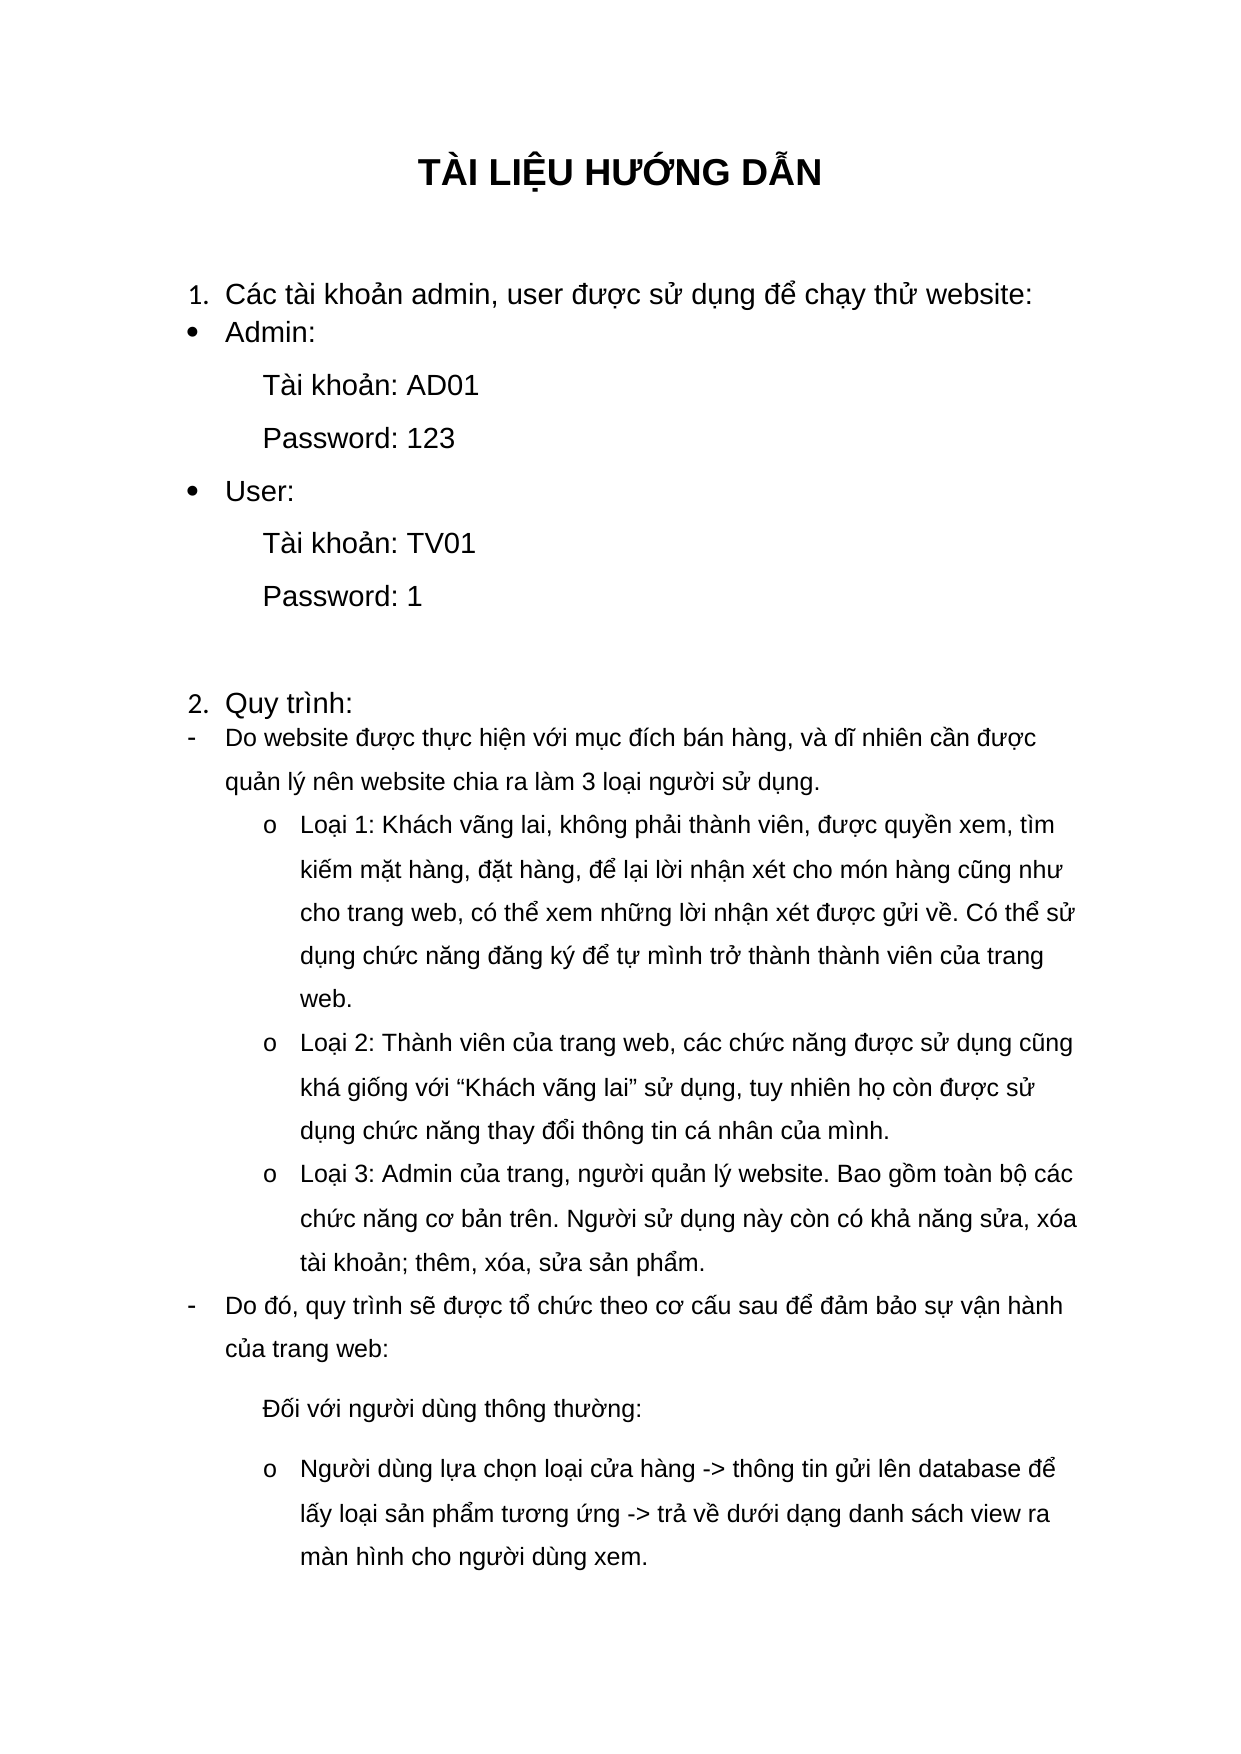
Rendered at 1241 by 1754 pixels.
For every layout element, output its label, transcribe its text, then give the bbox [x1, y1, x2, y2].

list Quy trình: [187, 685, 1090, 721]
text Password: 123 [187, 421, 1090, 454]
list Do đó, quy trình sẽ được tổ chức theo cơ cấu sau để đảm bảo sự vận hành của trang web: [187, 1291, 1090, 1363]
text Tài khoản: AD01 [187, 368, 1090, 401]
list User: [187, 473, 1090, 507]
list Loại 1: Khách vãng lai, không phải thành viên, được quyền xem, tìm kiếm mặt hàng, đặt hàng, để lại lời nhận xét cho món hàng cũng như cho trang web, có thể xem những lời nhận xét được gửi về. Có thể sử dụng chức năng đăng ký để tự mình trở thành thành viên của trang web. [262, 810, 1090, 1013]
text Tài khoản: TV01 [187, 527, 1090, 560]
list Các tài khoản admin, user được sử dụng để chạy thử website: [187, 276, 1090, 312]
list Loại 2: Thành viên của trang web, các chức năng được sử dụng cũng khá giống với “Khách vãng lai” sử dụng, tuy nhiên họ còn được sử dụng chức năng thay đổi thông tin cá nhân của mình. [262, 1028, 1090, 1145]
text TÀI LIỆU HƯỚNG DẪN [150, 150, 1090, 193]
text Đối với người dùng thông thường: [262, 1394, 1090, 1422]
text Password: 1 [187, 579, 1090, 613]
list Người dùng lựa chọn loại cửa hàng -> thông tin gửi lên database để lấy loại sản phẩm tương ứng -> trả về dưới dạng danh sách view ra màn hình cho người dùng xem. [262, 1453, 1090, 1571]
list Loại 3: Admin của trang, người quản lý website. Bao gồm toàn bộ các chức năng cơ bản trên. Người sử dụng này còn có khả năng sửa, xóa tài khoản; thêm, xóa, sửa sản phẩm. [262, 1159, 1090, 1276]
list Do website được thực hiện với mục đích bán hàng, và dĩ nhiên cần được quản lý nên website chia ra làm 3 loại người sử dụng. [187, 723, 1090, 795]
list Admin: [187, 315, 1090, 349]
